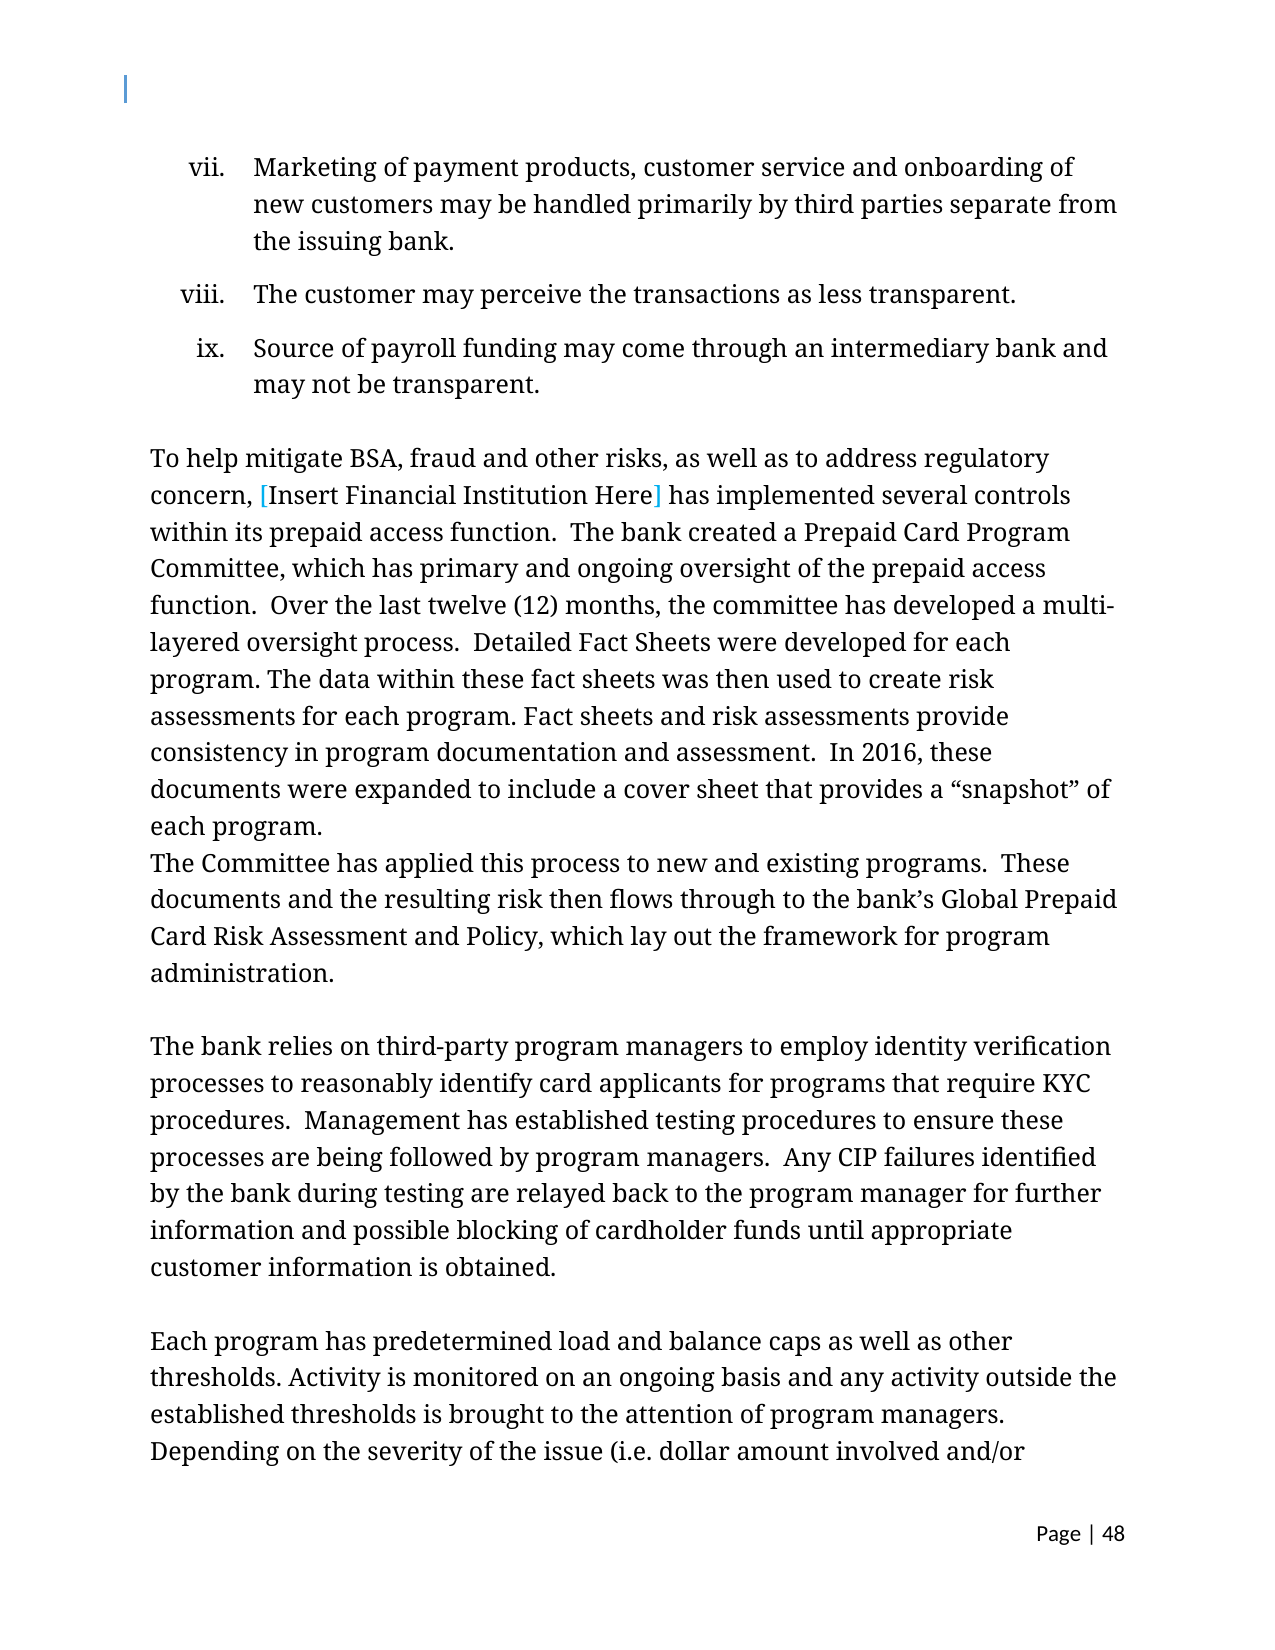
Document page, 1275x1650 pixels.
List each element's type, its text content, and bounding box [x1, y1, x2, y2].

list The bank relies on third-party program managers to employ identity verification processes to reasonably identify card applicants for programs that require KYC procedures. Management has established testing procedures to ensure these processes are being followed by program managers. Any CIP failures identified by the bank during testing are relayed back to the program manager for further information and possible blocking of cardholder funds until appropriate customer information is obtained. [150, 1029, 1125, 1284]
list The customer may perceive the transactions as less transparent. [225, 277, 1125, 311]
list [150, 1323, 1125, 1468]
list Marketing of payment products, customer service and onboarding of new customers may be handled primarily by third parties separate from the issuing bank. [225, 150, 1125, 258]
list The Committee has applied this process to new and existing programs. These documents and the resulting risk then flows through to the bank’s Global Prepaid Card Risk Assessment and Policy, which lay out the framework for program administration. [150, 845, 1125, 989]
list Source of payroll funding may come through an intermediary bank and may not be transparent. [225, 330, 1125, 401]
list To help mitigate BSA, fraud and other risks, as well as to address regulatory concern, [Insert Financial Institution Here] has implemented several controls within its prepaid access function. The bank created a Prepaid Card Program Committee, which has primary and ongoing oversight of the prepaid access function. Over the last twelve (12) months, the committee has developed a multi-layered oversight process. Detailed Fact Sheets were developed for each program. The data within these fact sheets was then used to create risk assessments for each program. Fact sheets and risk assessments provide consistency in program documentation and assessment. In 2016, these documents were expanded to include a cover sheet that provides a “snapshot” of each program. [150, 441, 1125, 842]
